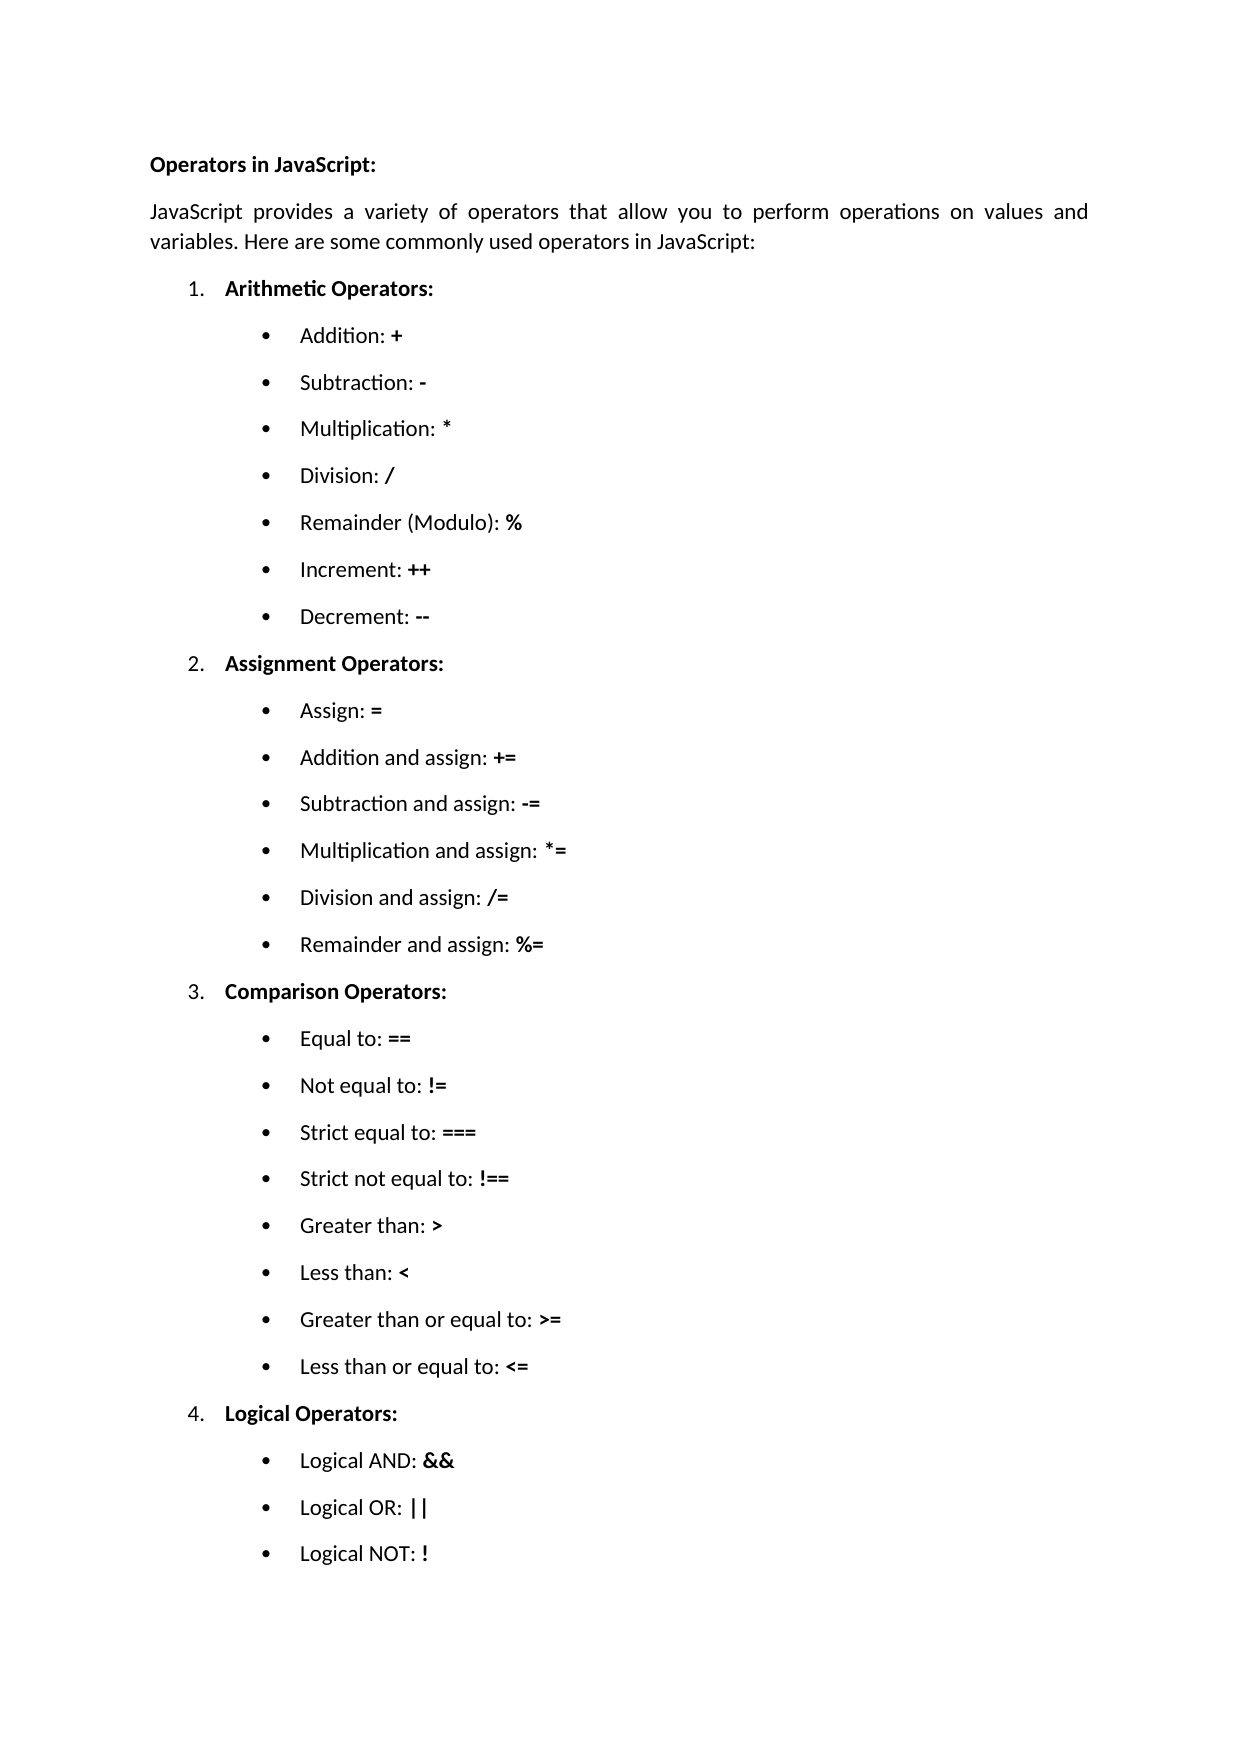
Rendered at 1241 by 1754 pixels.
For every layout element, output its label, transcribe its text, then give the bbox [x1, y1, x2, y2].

list Assignment Operators: [187, 649, 1090, 677]
list Subtraction and assign: -= [262, 789, 1090, 818]
list Division: / [262, 461, 1090, 489]
list Logical OR: || [262, 1493, 1090, 1521]
list Strict not equal to: !== [262, 1164, 1090, 1193]
list Multiplication and assign: *= [262, 836, 1090, 864]
text Operators in JavaScript: [150, 150, 1090, 178]
list Division and assign: /= [262, 883, 1090, 911]
list Greater than: > [262, 1211, 1090, 1239]
list Comparison Operators: [187, 977, 1090, 1005]
list Logical AND: && [262, 1446, 1090, 1474]
list Less than or equal to: <= [262, 1352, 1090, 1380]
list Arithmetic Operators: [187, 274, 1090, 302]
list Subtraction: - [262, 368, 1090, 396]
list Addition and assign: += [262, 743, 1090, 771]
list Decrement: -- [262, 602, 1090, 630]
list Multiplication: * [262, 414, 1090, 443]
list Greater than or equal to: >= [262, 1305, 1090, 1333]
list Assign: = [262, 696, 1090, 724]
list Strict equal to: === [262, 1118, 1090, 1146]
list Increment: ++ [262, 555, 1090, 583]
list Addition: + [262, 321, 1090, 349]
list Less than: < [262, 1258, 1090, 1286]
text JavaScript provides a variety of operators that allow you to perform operations on values and variables. Here are some commonly used operators in JavaScript: [150, 197, 1090, 255]
list Equal to: == [262, 1024, 1090, 1052]
list Remainder (Modulo): % [262, 508, 1090, 536]
list Logical Operators: [187, 1399, 1090, 1427]
list Logical NOT: ! [262, 1539, 1090, 1568]
list Remainder and assign: %= [262, 930, 1090, 958]
list Not equal to: != [262, 1071, 1090, 1099]
